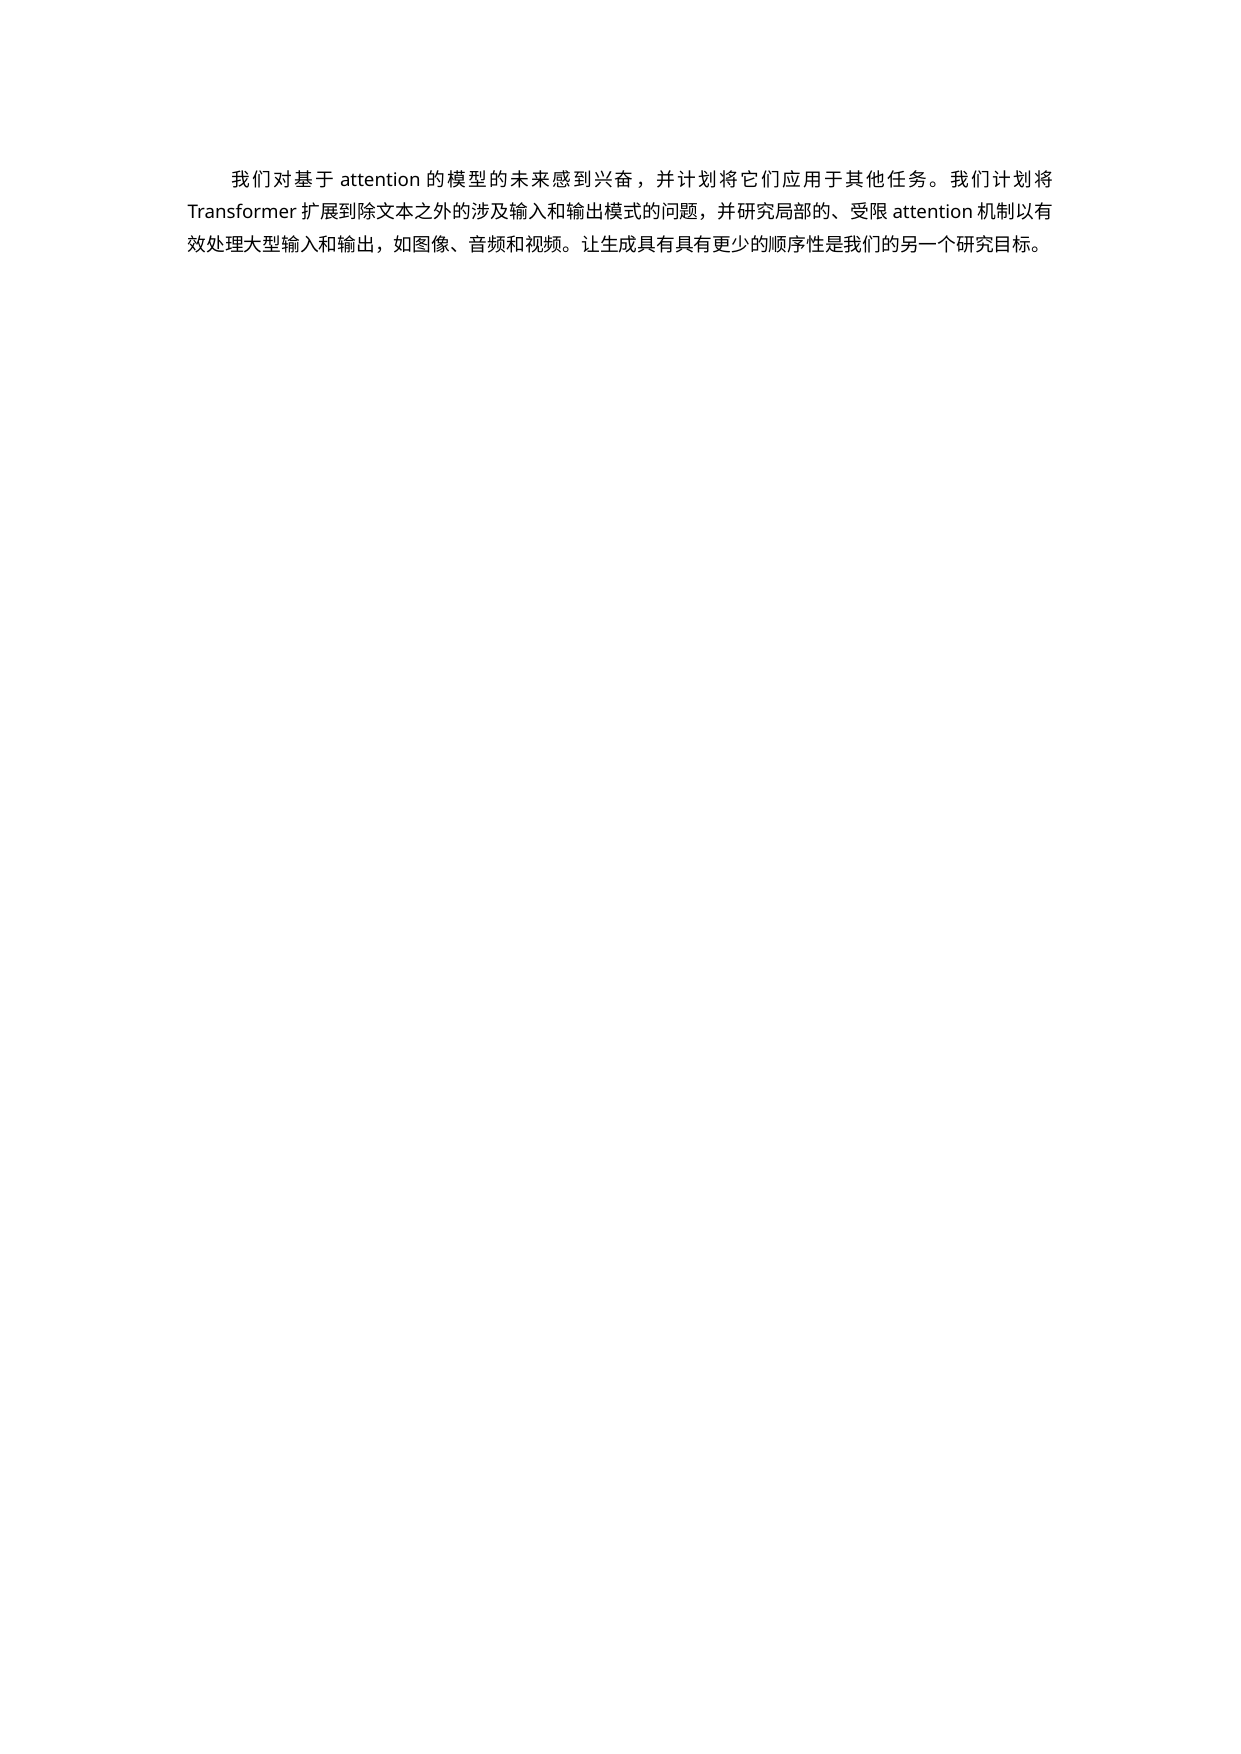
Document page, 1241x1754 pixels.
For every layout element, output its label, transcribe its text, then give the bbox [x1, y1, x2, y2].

text 我们对基于attention的模型的未来感到兴奋，并计划将它们应用于其他任务。我们计划将Transformer扩展到除文本之外的涉及输入和输出模式的问题，并研究局部的、受限attention机制以有效处理大型输入和输出，如图像、音频和视频。让生成具有具有更少的顺序性是我们的另一个研究目标。 [187, 162, 1053, 259]
